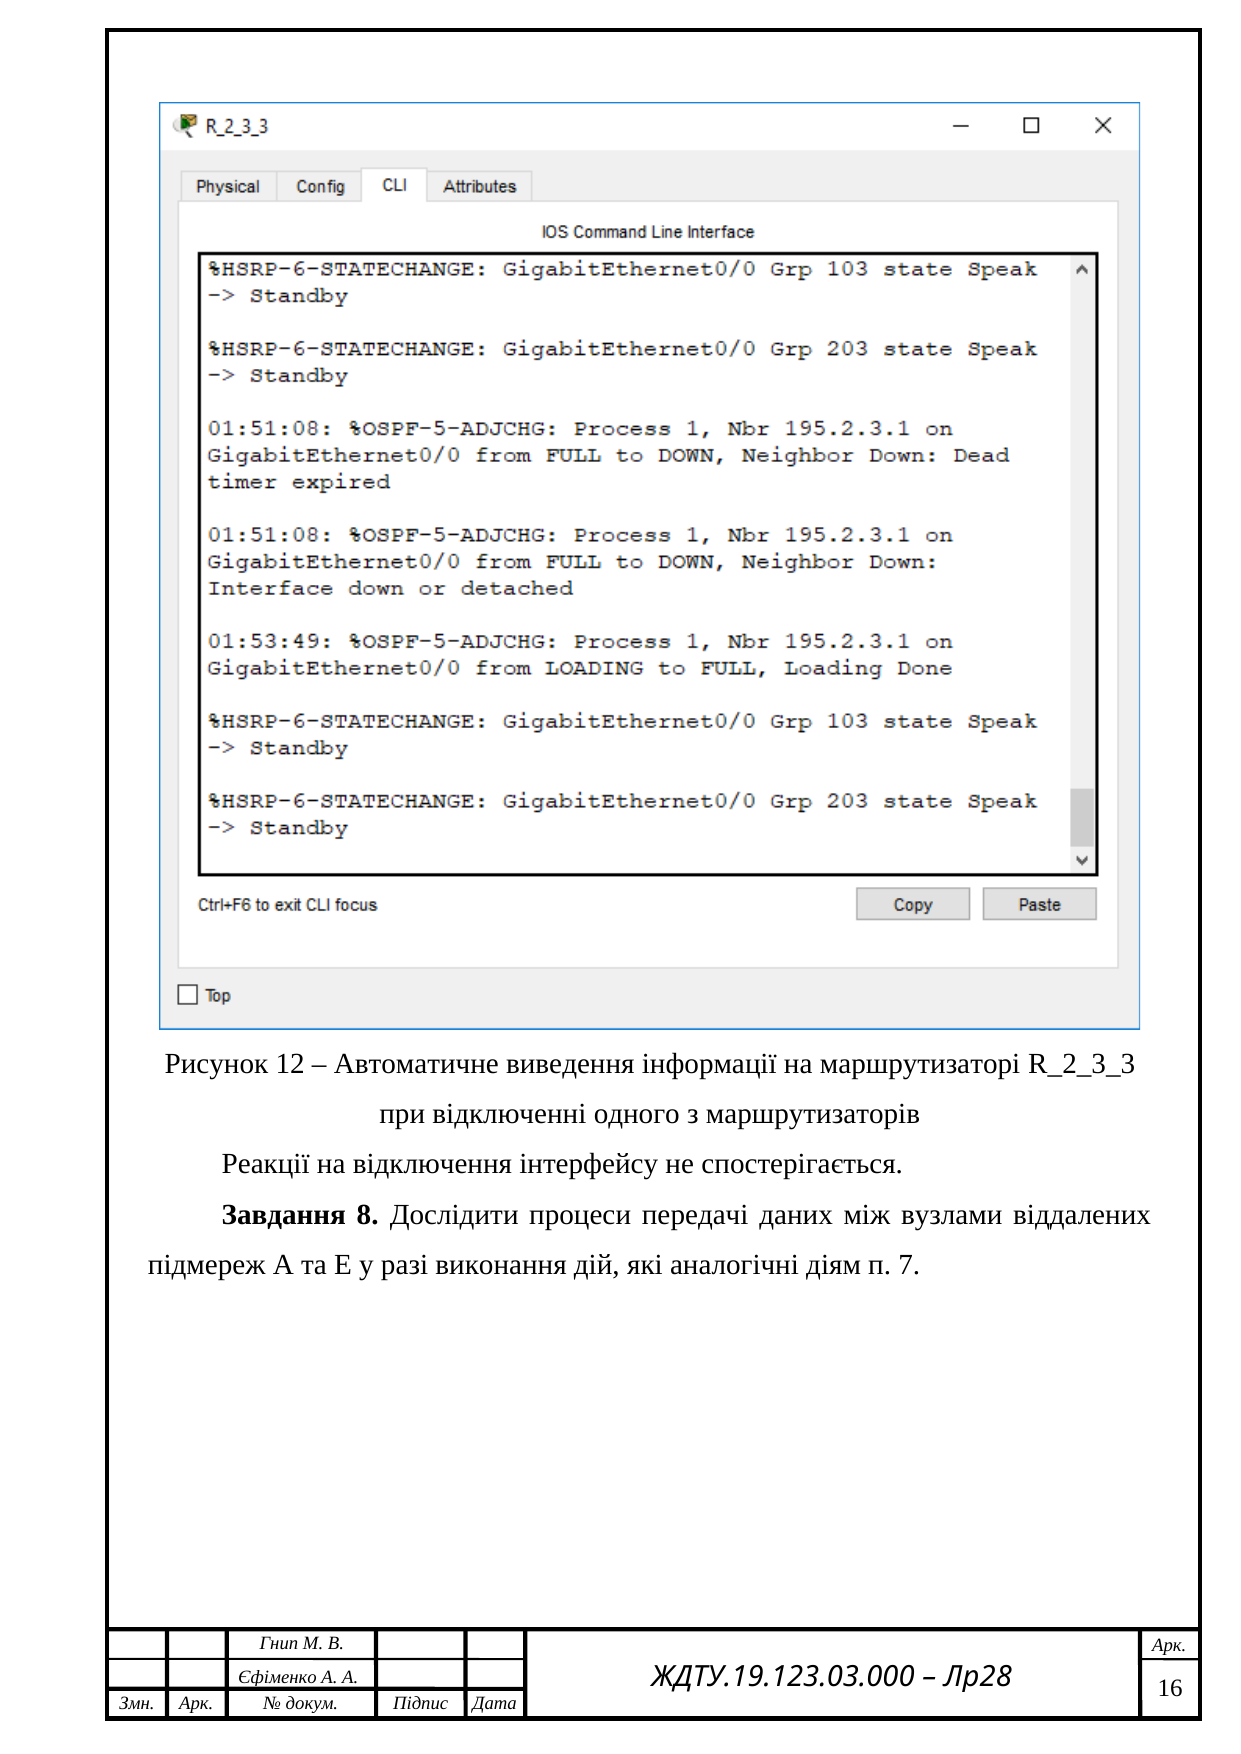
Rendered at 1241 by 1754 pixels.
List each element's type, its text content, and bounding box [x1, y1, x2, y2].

text Завдання 8. Дослідити процеси передачі даних між вузлами віддалених підмереж A та E у разі виконання дій, які аналогічні діям п. 7. [148, 1197, 1152, 1281]
text Реакції на відключення інтерфейсу не спостерігається. [148, 1147, 1152, 1180]
picture [159, 102, 1141, 1030]
text Рисунок 12 – Автоматичне виведення інформації на маршрутизаторі R_2_3_3 при відключенні одного з маршрутизаторів [148, 1046, 1152, 1130]
